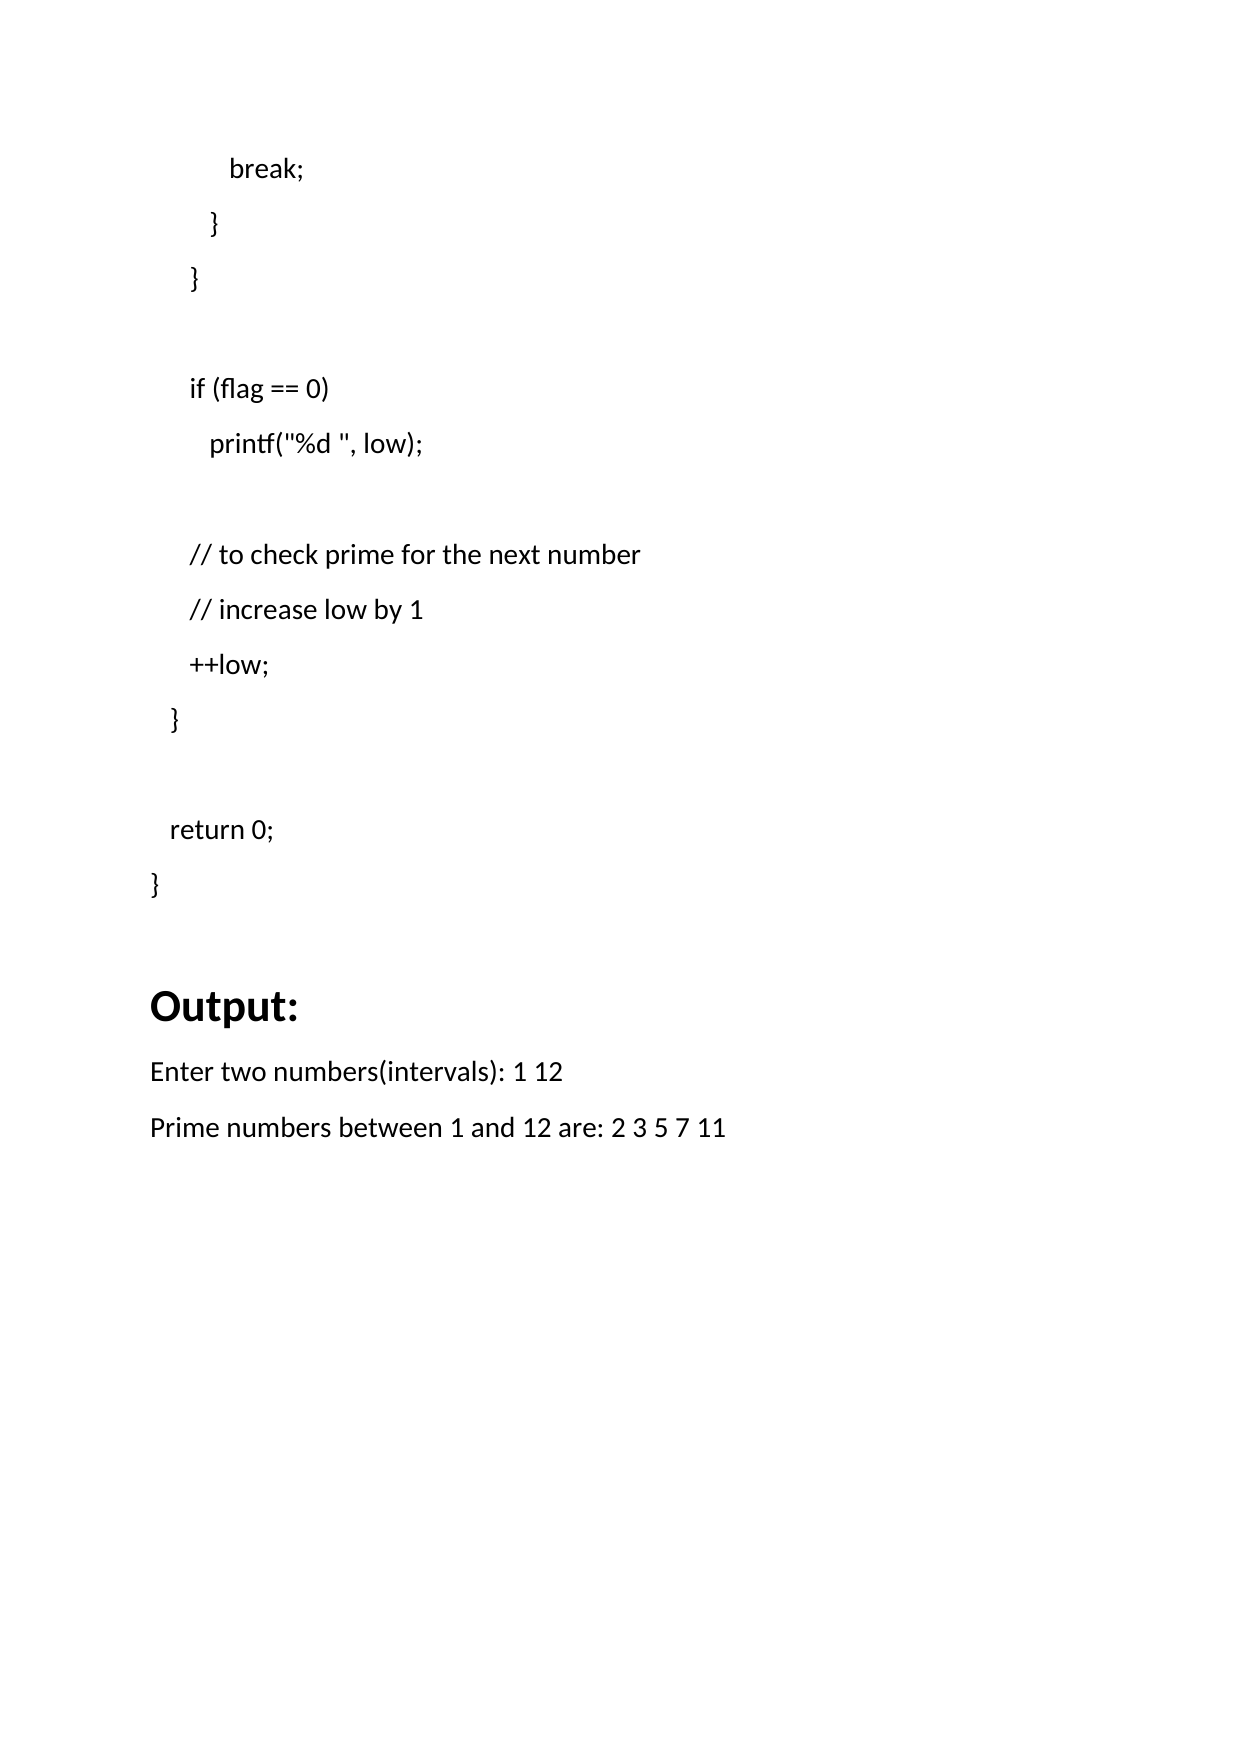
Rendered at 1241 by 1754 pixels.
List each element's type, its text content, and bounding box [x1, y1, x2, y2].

text return 0; [150, 811, 1090, 847]
text } [150, 866, 1090, 902]
text printf("%d ", low); [150, 426, 1090, 461]
text Prime numbers between 1 and 12 are: 2 3 5 7 11 [150, 1109, 1090, 1144]
text } [150, 205, 1090, 241]
text } [150, 260, 1090, 296]
text Output: [150, 977, 1090, 1032]
text break; [150, 150, 1090, 186]
text Enter two numbers(intervals): 1 12 [150, 1053, 1090, 1089]
text } [150, 701, 1090, 737]
text if (flag == 0) [150, 370, 1090, 406]
text // increase low by 1 [150, 591, 1090, 626]
text ++low; [150, 646, 1090, 682]
text // to check prime for the next number [150, 536, 1090, 571]
